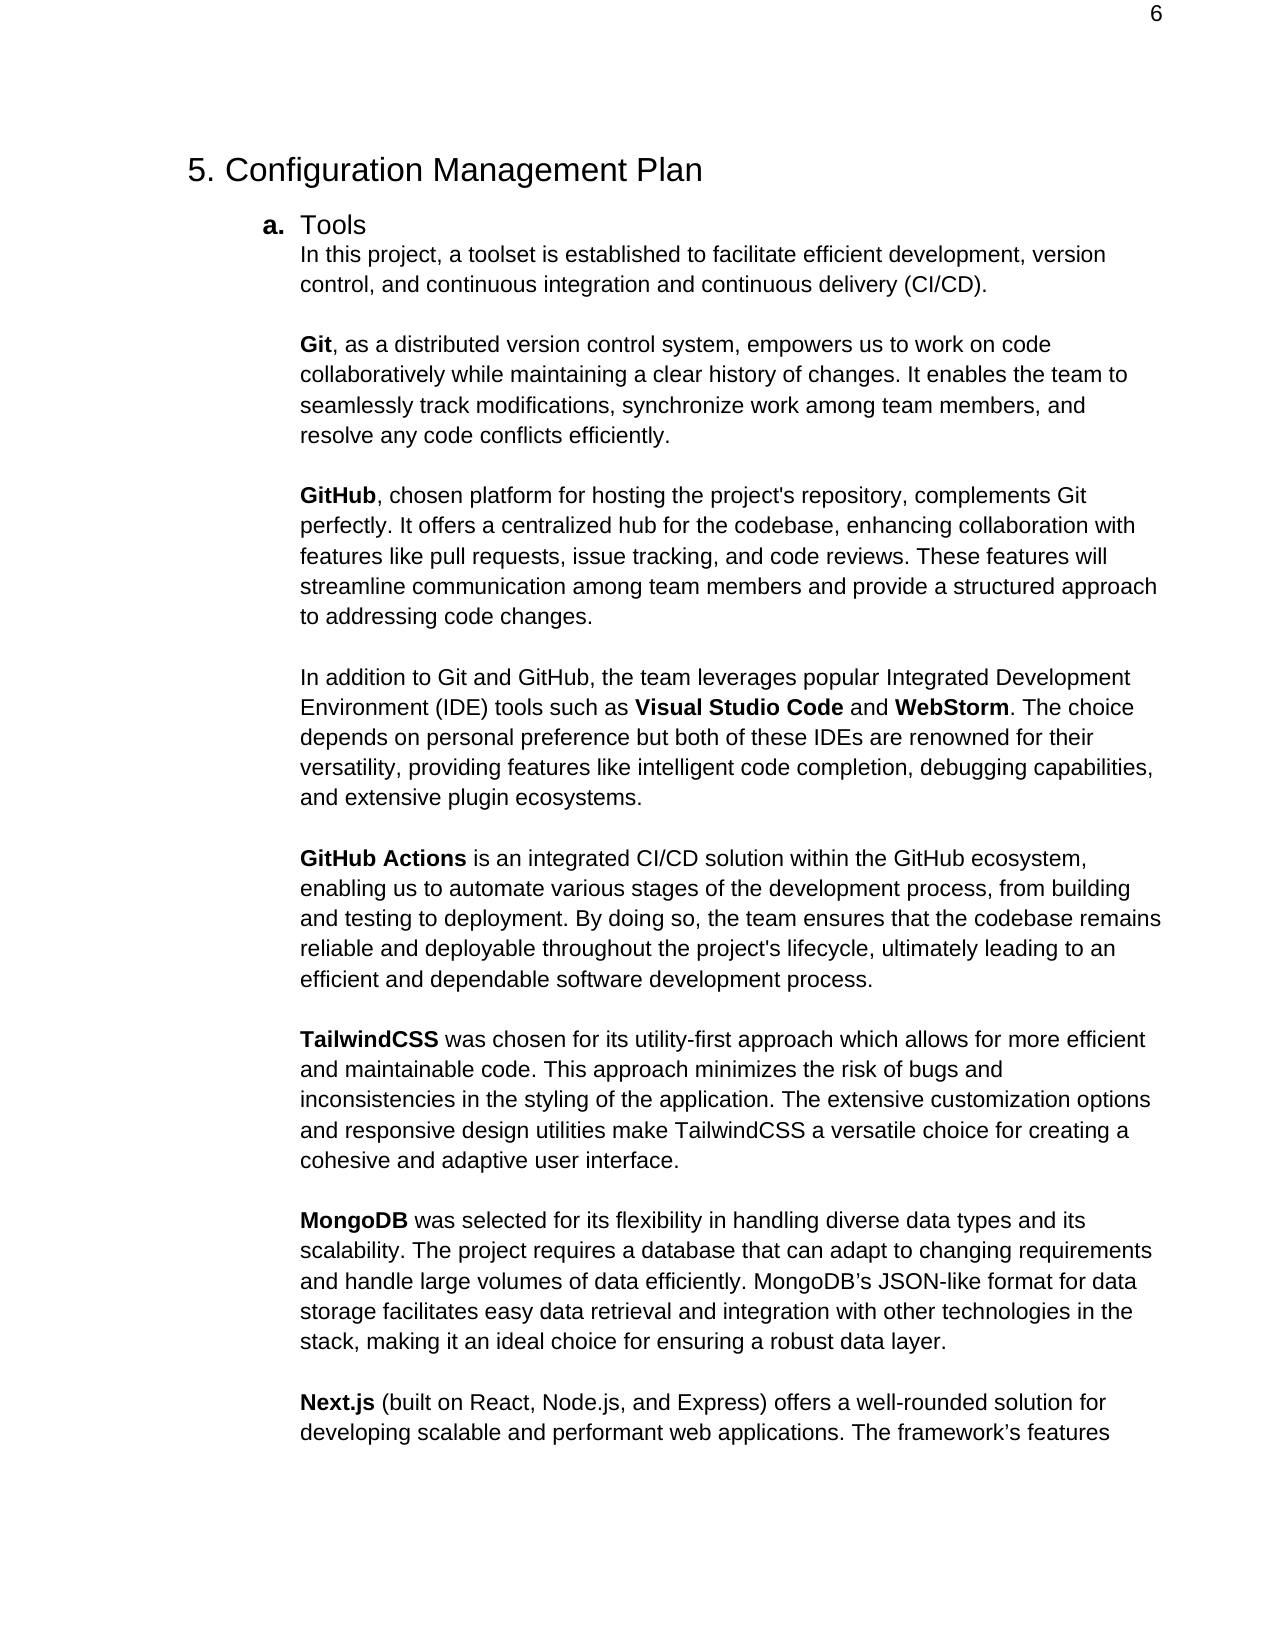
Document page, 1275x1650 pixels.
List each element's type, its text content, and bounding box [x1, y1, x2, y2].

subtitle Tools [262, 209, 1162, 241]
text In addition to Git and GitHub, the team leverages popular Integrated Development Environment (IDE) tools such as Visual Studio Code and WebStorm. The choice depends on personal preference but both of these IDEs are renowned for their versatility, providing features like intelligent code completion, debugging capabilities, and extensive plugin ecosystems. [300, 663, 1162, 811]
subtitle Configuration Management Plan [187, 150, 1162, 188]
text TailwindCSS was chosen for its utility-first approach which allows for more efficient and maintainable code. This approach minimizes the risk of bugs and inconsistencies in the styling of the application. The extensive customization options and responsive design utilities make TailwindCSS a versatile choice for creating a cohesive and adaptive user interface. [300, 1026, 1162, 1173]
text Git, as a distributed version control system, empowers us to work on code collaboratively while maintaining a clear history of changes. It enables the team to seamlessly track modifications, synchronize work among team members, and resolve any code conflicts efficiently. [300, 331, 1162, 448]
text In this project, a toolset is established to facilitate efficient development, version control, and continuous integration and continuous delivery (CI/CD). [300, 241, 1162, 297]
text GitHub Actions is an integrated CI/CD solution within the GitHub ecosystem, enabling us to automate various stages of the development process, from building and testing to deployment. By doing so, the team ensures that the codebase remains reliable and deployable throughout the project's lifecycle, ultimately leading to an efficient and dependable software development process. [300, 845, 1162, 992]
text MongoDB was selected for its flexibility in handling diverse data types and its scalability. The project requires a database that can adapt to changing requirements and handle large volumes of data efficiently. MongoDB’s JSON-like format for data storage facilitates easy data retrieval and integration with other technologies in the stack, making it an ideal choice for ensuring a robust data layer. [300, 1207, 1162, 1354]
